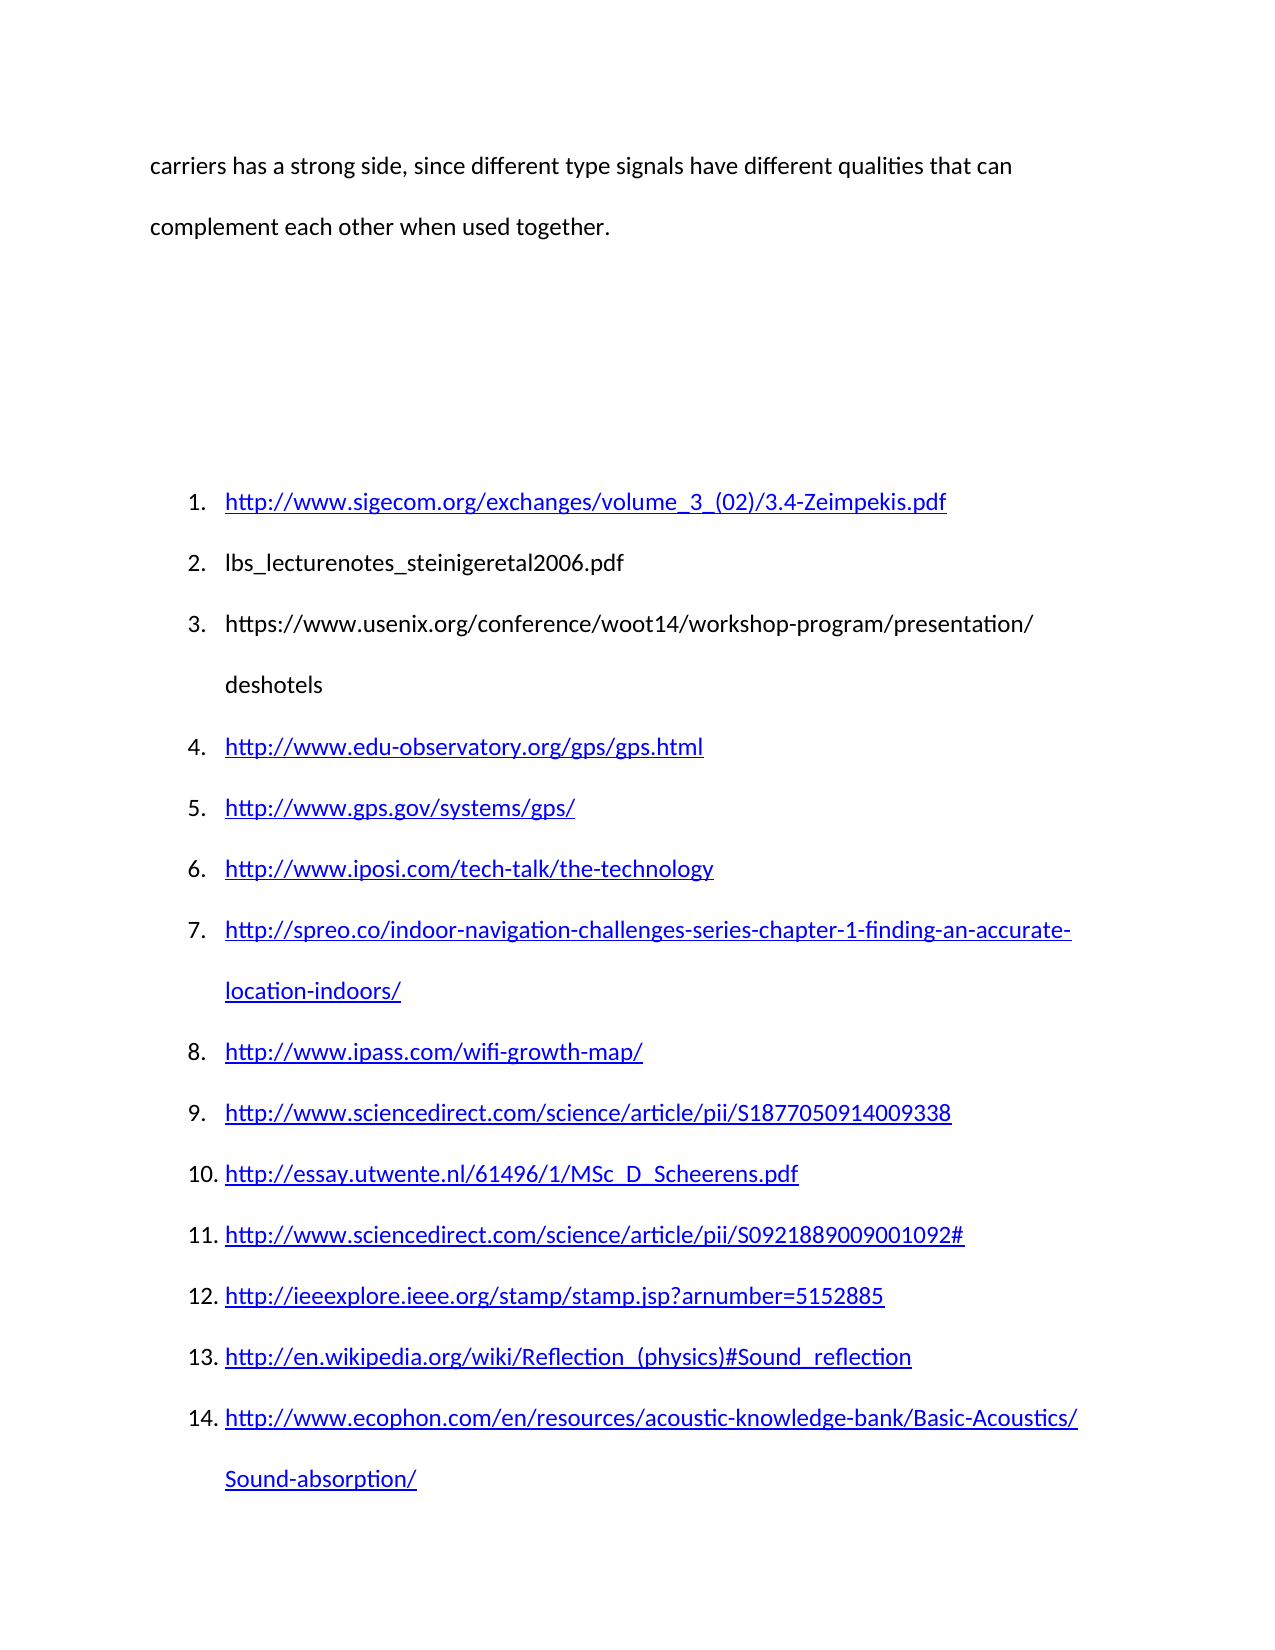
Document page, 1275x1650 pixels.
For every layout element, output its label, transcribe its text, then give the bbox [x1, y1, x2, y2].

list http://www.edu-observatory.org/gps/gps.html [187, 731, 1125, 761]
list http://en.wikipedia.org/wiki/Reflection_(physics)#Sound_reflection [187, 1341, 1125, 1372]
list http://essay.utwente.nl/61496/1/MSc_D_Scheerens.pdf [187, 1158, 1125, 1188]
list http://www.sigecom.org/exchanges/volume_3_(02)/3.4-Zeimpekis.pdf [187, 486, 1125, 517]
list https://www.usenix.org/conference/woot14/workshop-program/presentation/deshotels [187, 608, 1125, 700]
list http://www.iposi.com/tech-talk/the-technology [187, 853, 1125, 883]
list lbs_lecturenotes_steinigeretal2006.pdf [187, 547, 1125, 578]
list http://www.ipass.com/wifi-growth-map/ [187, 1036, 1125, 1066]
list http://www.ecophon.com/en/resources/acoustic-knowledge-bank/Basic-Acoustics/Sound-absorption/ [187, 1402, 1125, 1494]
list http://www.gps.gov/systems/gps/ [187, 792, 1125, 822]
list http://spreo.co/indoor-navigation-challenges-series-chapter-1-finding-an-accurate-location-indoors/ [187, 914, 1125, 1005]
list http://ieeexplore.ieee.org/stamp/stamp.jsp?arnumber=5152885 [187, 1280, 1125, 1311]
list http://www.sciencedirect.com/science/article/pii/S0921889009001092# [187, 1219, 1125, 1249]
list http://www.sciencedirect.com/science/article/pii/S1877050914009338 [187, 1097, 1125, 1127]
